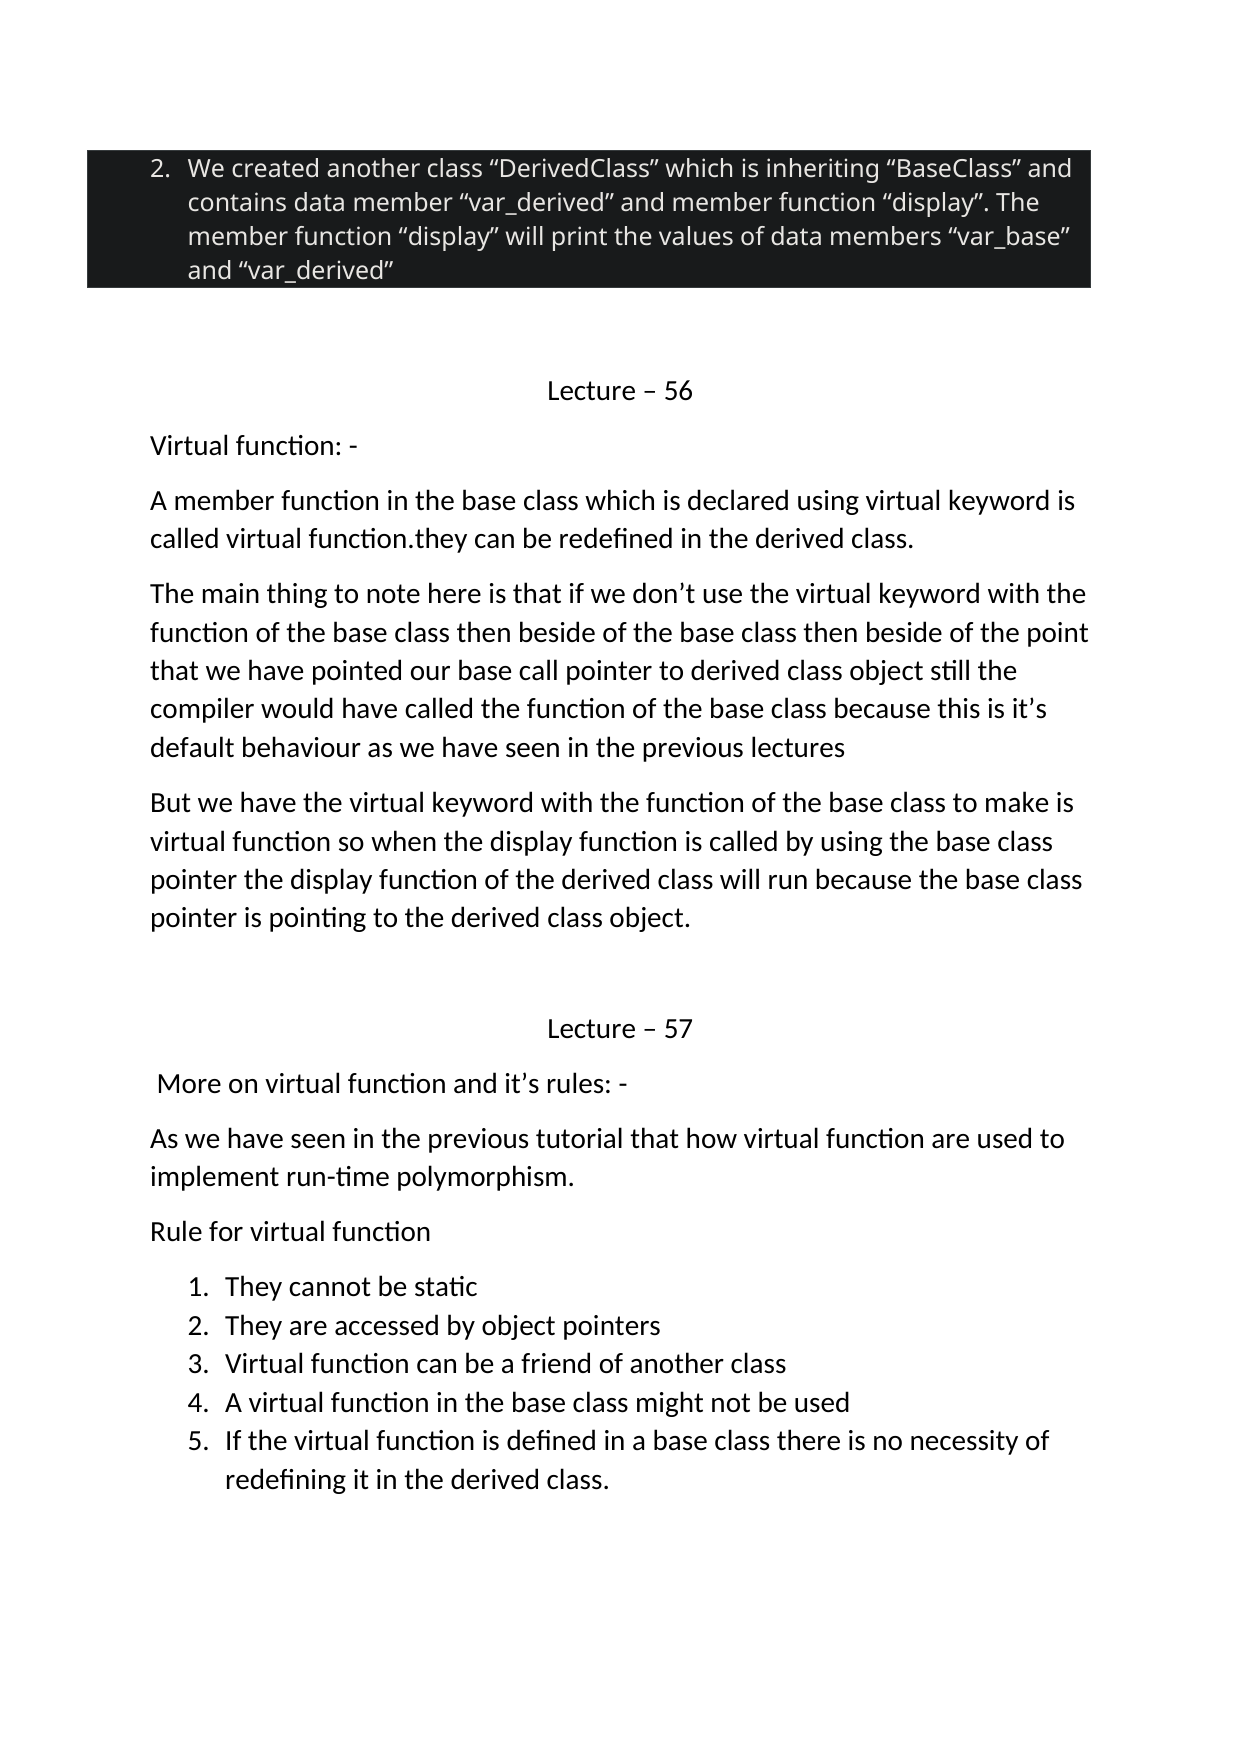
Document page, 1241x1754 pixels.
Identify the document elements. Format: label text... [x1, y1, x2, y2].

text Virtual function: - [150, 427, 1090, 462]
text Lecture – 56 [150, 372, 1090, 407]
text A member function in the base class which is declared using virtual keyword is called virtual function.they can be redefined in the derived class. [150, 482, 1090, 556]
list They cannot be static [187, 1268, 1090, 1304]
text Rule for virtual function [150, 1213, 1090, 1249]
list They are accessed by object pointers [187, 1307, 1090, 1343]
text Lecture – 57 [150, 1010, 1090, 1045]
list If the virtual function is defined in a base class there is no necessity of redefining it in the derived class. [187, 1422, 1090, 1496]
text But we have the virtual keyword with the function of the base class to make is virtual function so when the display function is called by using the base class pointer the display function of the derived class will run because the base class pointer is pointing to the derived class object. [150, 784, 1090, 935]
list A virtual function in the base class might not be used [187, 1384, 1090, 1419]
text As we have seen in the previous tutorial that how virtual function are used to implement run-time polymorphism. [150, 1120, 1090, 1194]
list Virtual function can be a friend of another class [187, 1345, 1090, 1381]
list We created another class “DerivedClass” which is inheriting “BaseClass” and contains data member “var_derived” and member function “display”. The member function “display” will print the values of data members “var_base” and “var_derived” [88, 151, 1090, 287]
text More on virtual function and it’s rules: - [150, 1065, 1090, 1100]
text The main thing to note here is that if we don’t use the virtual keyword with the function of the base class then beside of the base class then beside of the point that we have pointed our base call pointer to derived class object still the compiler would have called the function of the base class because this is it’s default behaviour as we have seen in the previous lectures [150, 575, 1090, 765]
